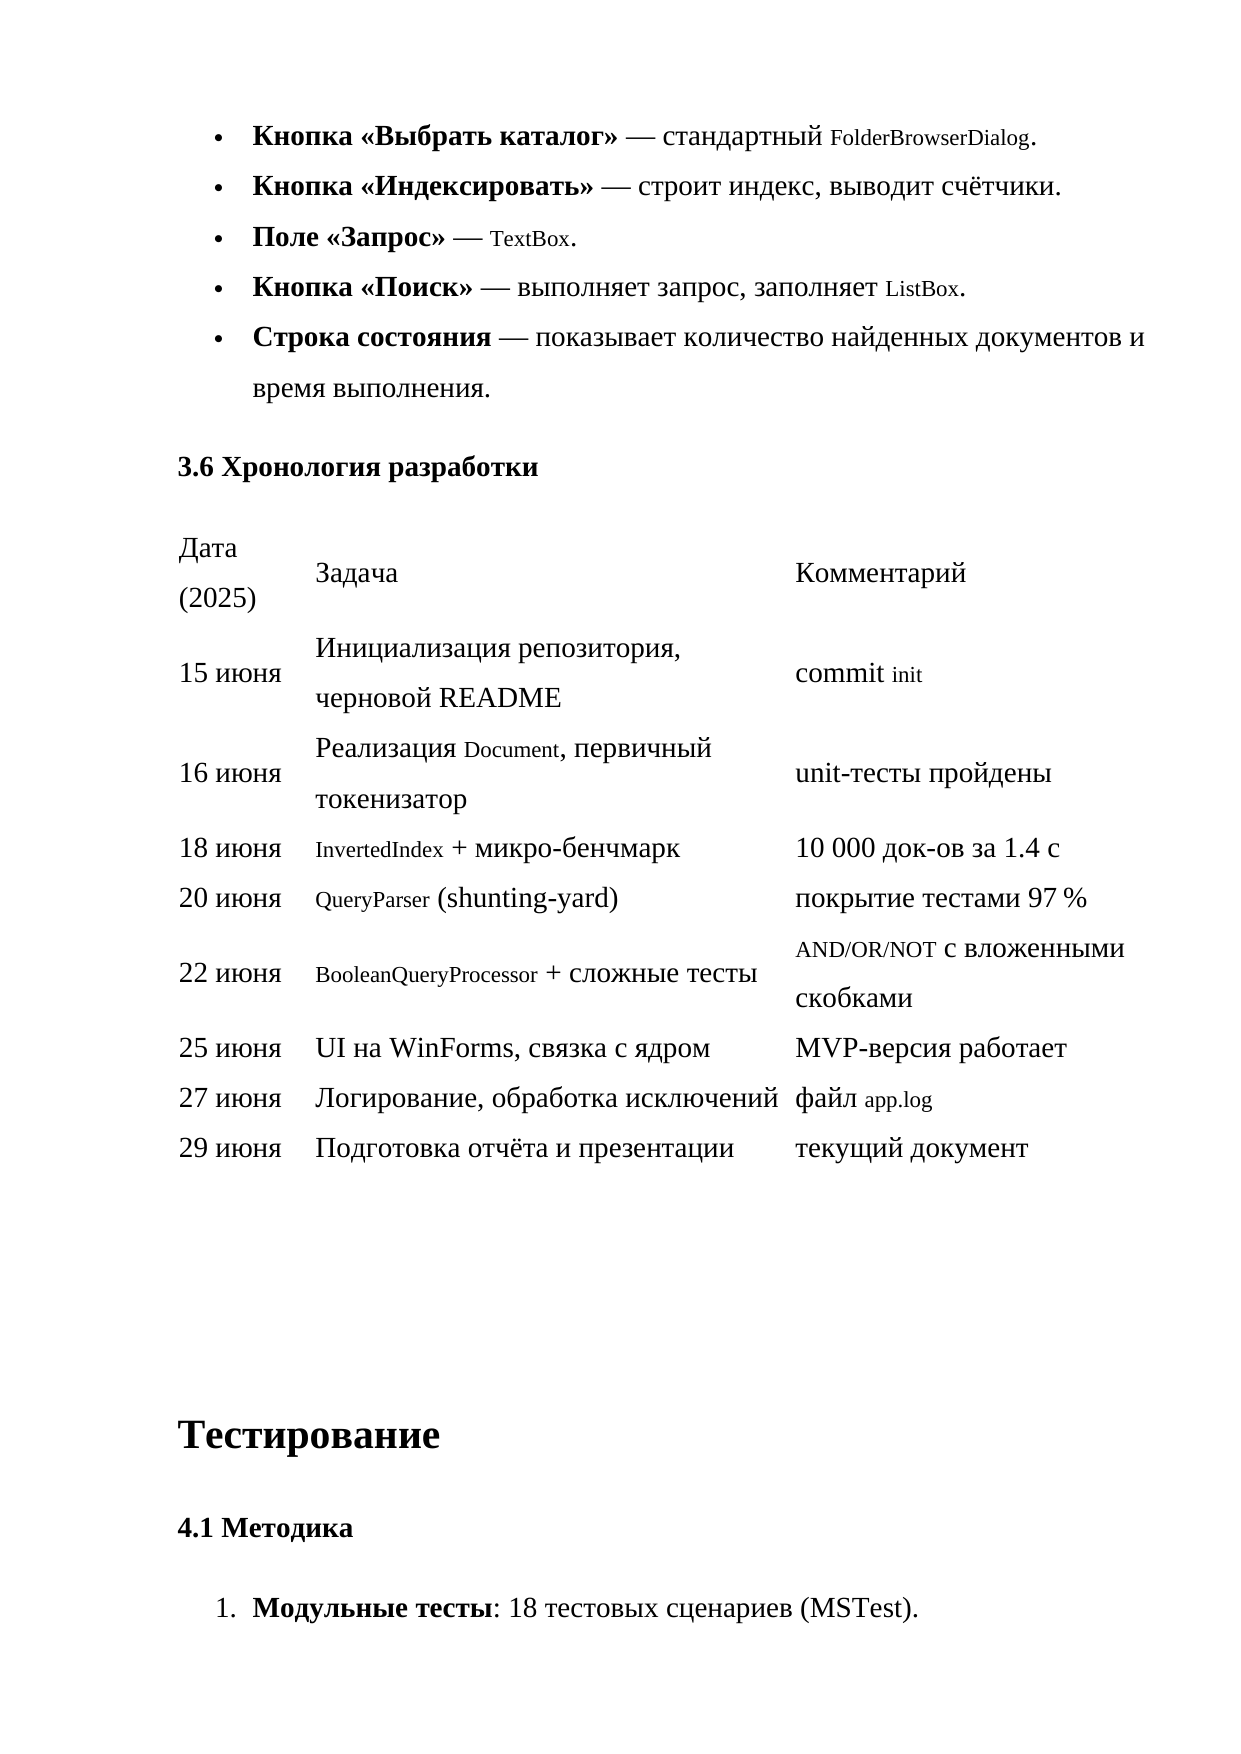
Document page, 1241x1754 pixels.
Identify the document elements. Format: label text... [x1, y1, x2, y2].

text Тестирование [177, 1409, 1152, 1457]
table_cell покрытие тестами 97 % [794, 879, 1152, 928]
table_cell файл app.log [794, 1079, 1152, 1128]
table_cell Подготовка отчёта и презентации [314, 1128, 793, 1178]
table_cell QueryParser (shunting-yard) [314, 879, 793, 928]
table_cell 27 июня [177, 1079, 313, 1128]
table_cell AND/OR/NOT с вложенными скобками [794, 929, 1152, 1029]
text 3.6 Хронология разработки [177, 449, 1152, 483]
table_cell 22 июня [177, 929, 313, 1029]
table_cell Инициализация репозитория, черновой README [314, 629, 793, 729]
table_cell commit init [794, 629, 1152, 729]
text 4.1 Методика [177, 1510, 1152, 1544]
list Поле «Запрос» — TextBox. [215, 219, 1152, 252]
table_header Задача [314, 529, 793, 629]
table_header Дата (2025) [177, 529, 313, 629]
table_cell 20 июня [177, 879, 313, 928]
table_cell InvertedIndex + микро-бенчмарк [314, 829, 793, 879]
list Модульные тесты: 18 тестовых сценариев (MSTest). [215, 1590, 1152, 1623]
table_cell MVP-версия работает [794, 1029, 1152, 1078]
table_cell Реализация Document, первичный токенизатор [314, 729, 793, 829]
table_cell 18 июня [177, 829, 313, 879]
table_cell unit-тесты пройдены [794, 729, 1152, 829]
list Кнопка «Индексировать» — строит индекс, выводит счётчики. [215, 168, 1152, 202]
table_cell 15 июня [177, 629, 313, 729]
list Кнопка «Поиск» — выполняет запрос, заполняет ListBox. [215, 269, 1152, 303]
table_cell 25 июня [177, 1029, 313, 1078]
table_cell 16 июня [177, 729, 313, 829]
table_cell BooleanQueryProcessor + сложные тесты [314, 929, 793, 1029]
table_cell UI на WinForms, связка с ядром [314, 1029, 793, 1078]
table_cell 10 000 док-ов за 1.4 с [794, 829, 1152, 879]
list Кнопка «Выбрать каталог» — стандартный FolderBrowserDialog. [215, 118, 1152, 152]
table_cell Логирование, обработка исключений [314, 1079, 793, 1128]
list Строка состояния — показывает количество найденных документов и время выполнения. [215, 319, 1152, 403]
table_header Комментарий [794, 529, 1152, 629]
table_cell текущий документ [794, 1128, 1152, 1178]
table_cell 29 июня [177, 1128, 313, 1178]
